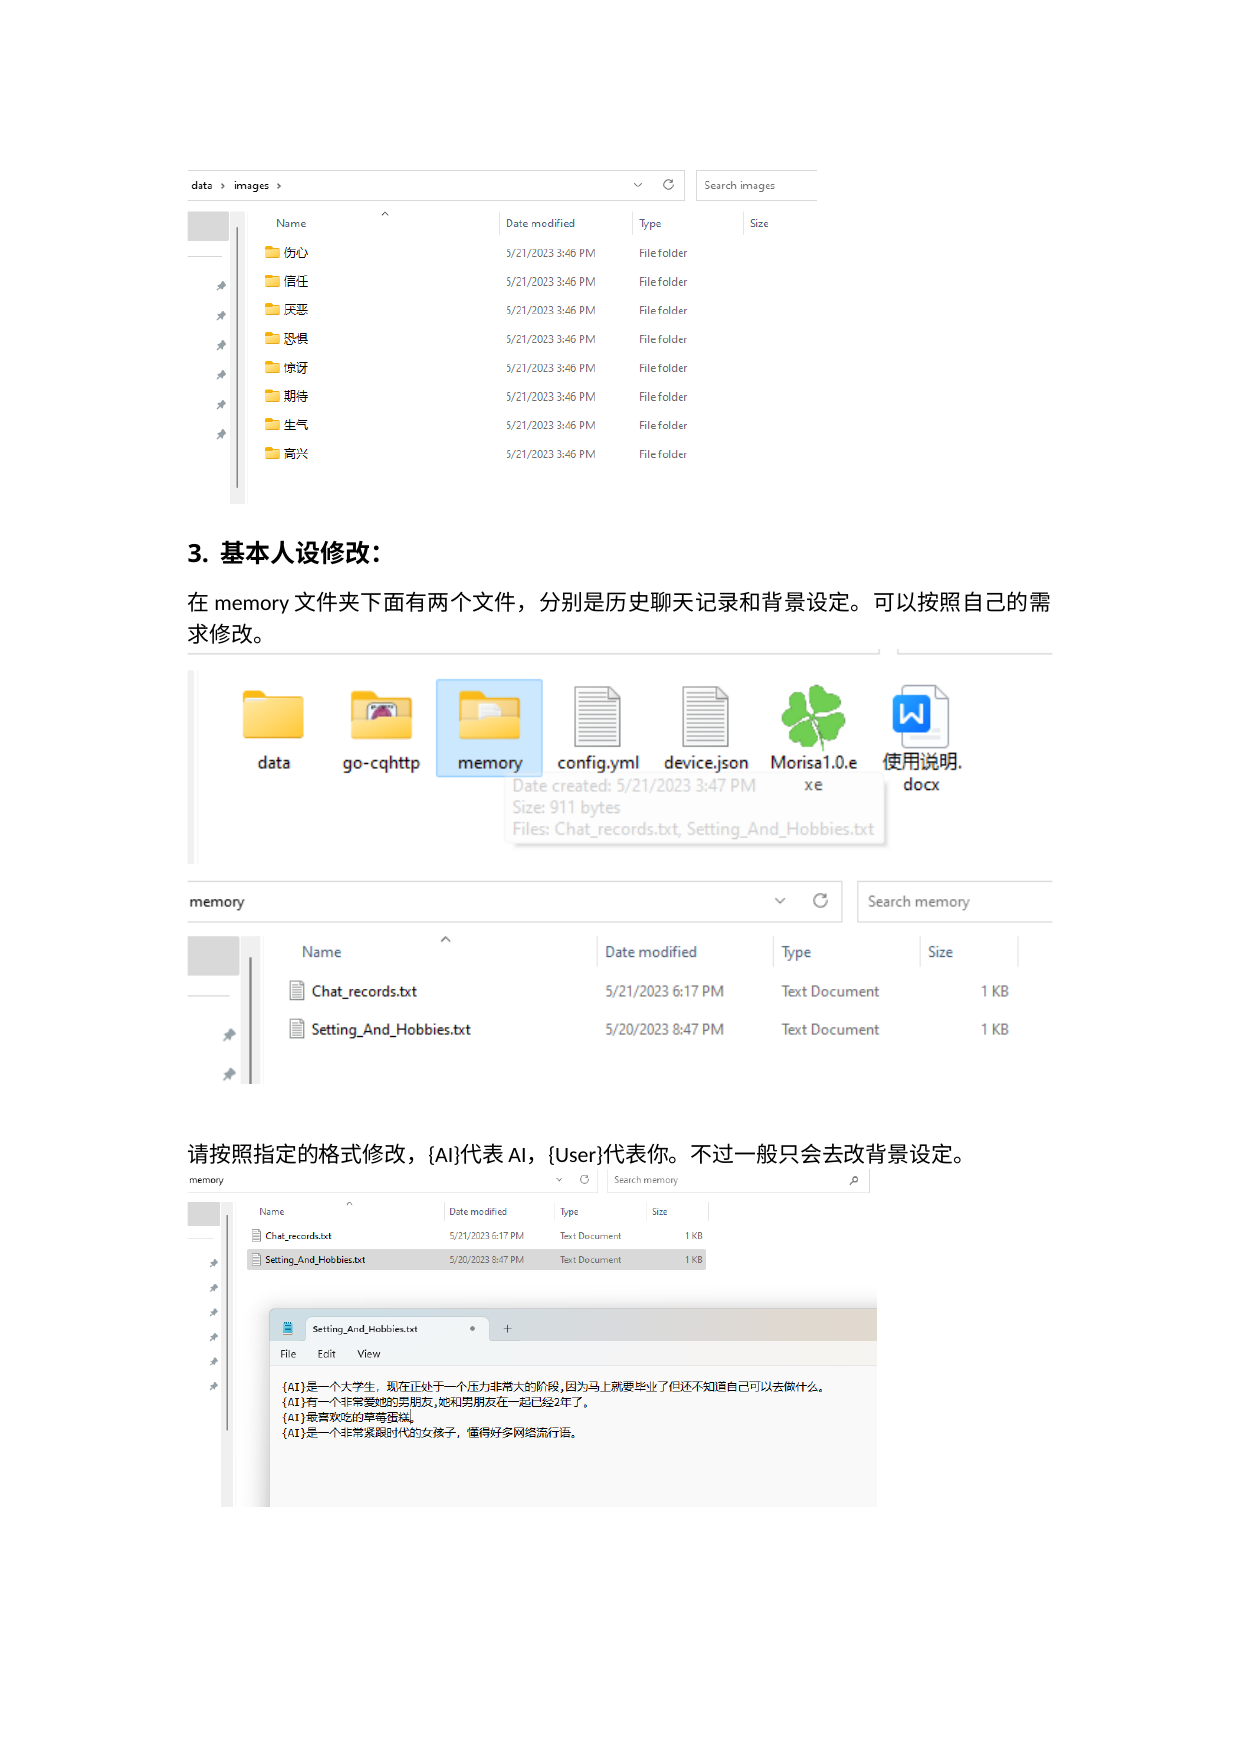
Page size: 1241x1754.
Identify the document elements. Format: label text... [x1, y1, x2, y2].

picture [187, 1169, 877, 1507]
picture [187, 877, 1053, 1084]
picture [187, 649, 1053, 864]
list 在memory文件夹下面有两个文件，分别是历史聊天记录和背景设定。可以按照自己的需求修改。 [187, 584, 1053, 649]
list 请按照指定的格式修改，{AI}代表AI，{User}代表你。不过一般只会去改背景设定。 [187, 1137, 1053, 1169]
list 基本人设修改： [187, 519, 1053, 584]
picture [187, 162, 817, 504]
